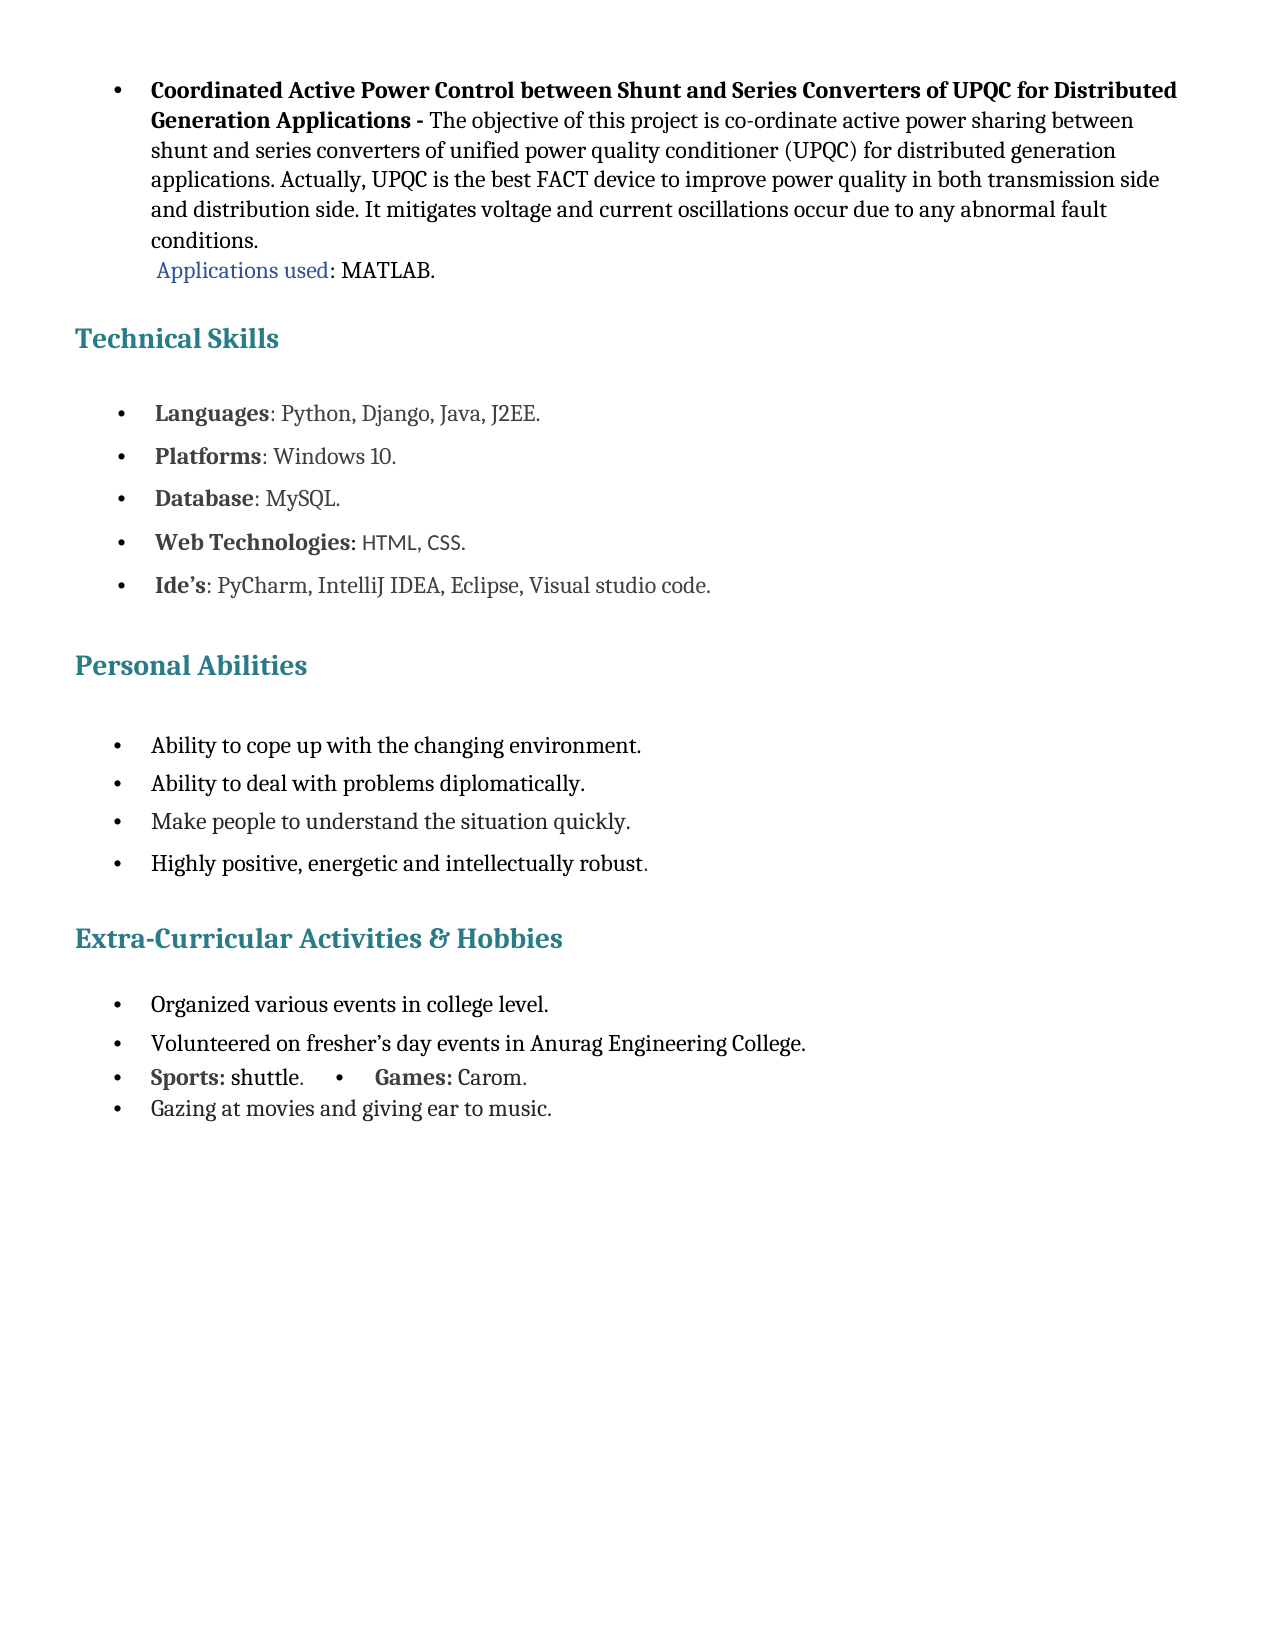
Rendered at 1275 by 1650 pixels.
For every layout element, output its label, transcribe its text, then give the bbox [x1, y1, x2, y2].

list Database: MySQL. [117, 485, 1200, 513]
subtitle Extra-Curricular Activities & Hobbies [75, 922, 1200, 955]
list Volunteered on fresher’s day events in Anurag Engineering College. [113, 1029, 1176, 1057]
list Web Technologies: HTML, CSS. [117, 528, 1200, 556]
list Ide’s: PyCharm, IntelliJ IDEA, Eclipse, Visual studio code. [117, 572, 1200, 599]
list Organized various events in college level. [113, 991, 1176, 1018]
list Gazing at movies and giving ear to music. [113, 1095, 1176, 1123]
subtitle Personal Abilities [75, 649, 1200, 683]
list Make people to understand the situation quickly. [113, 808, 1169, 835]
subtitle Technical Skills [75, 322, 1200, 356]
list Ability to deal with problems diplomatically. [113, 770, 1169, 798]
list Highly positive, energetic and intellectually robust. [113, 850, 1169, 877]
list Platforms: Windows 10. [117, 443, 1200, 470]
list Languages: Python, Django, Java, J2EE. [117, 400, 1200, 428]
list Sports: shuttle. • Games: Carom. [113, 1063, 1176, 1091]
list Ability to cope up with the changing environment. [113, 731, 1169, 759]
text Applications used: MATLAB. [151, 257, 1183, 284]
list Coordinated Active Power Control between Shunt and Series Converters of UPQC for Distributed Generation Applications - The objective of this project is co-ordinate active power sharing between shunt and series converters of unified power quality conditioner (UPQC) for distributed generation applications. Actually, UPQC is the best FACT device to improve power quality in both transmission side and distribution side. It mitigates voltage and current oscillations occur due to any abnormal fault conditions. [113, 75, 1183, 254]
